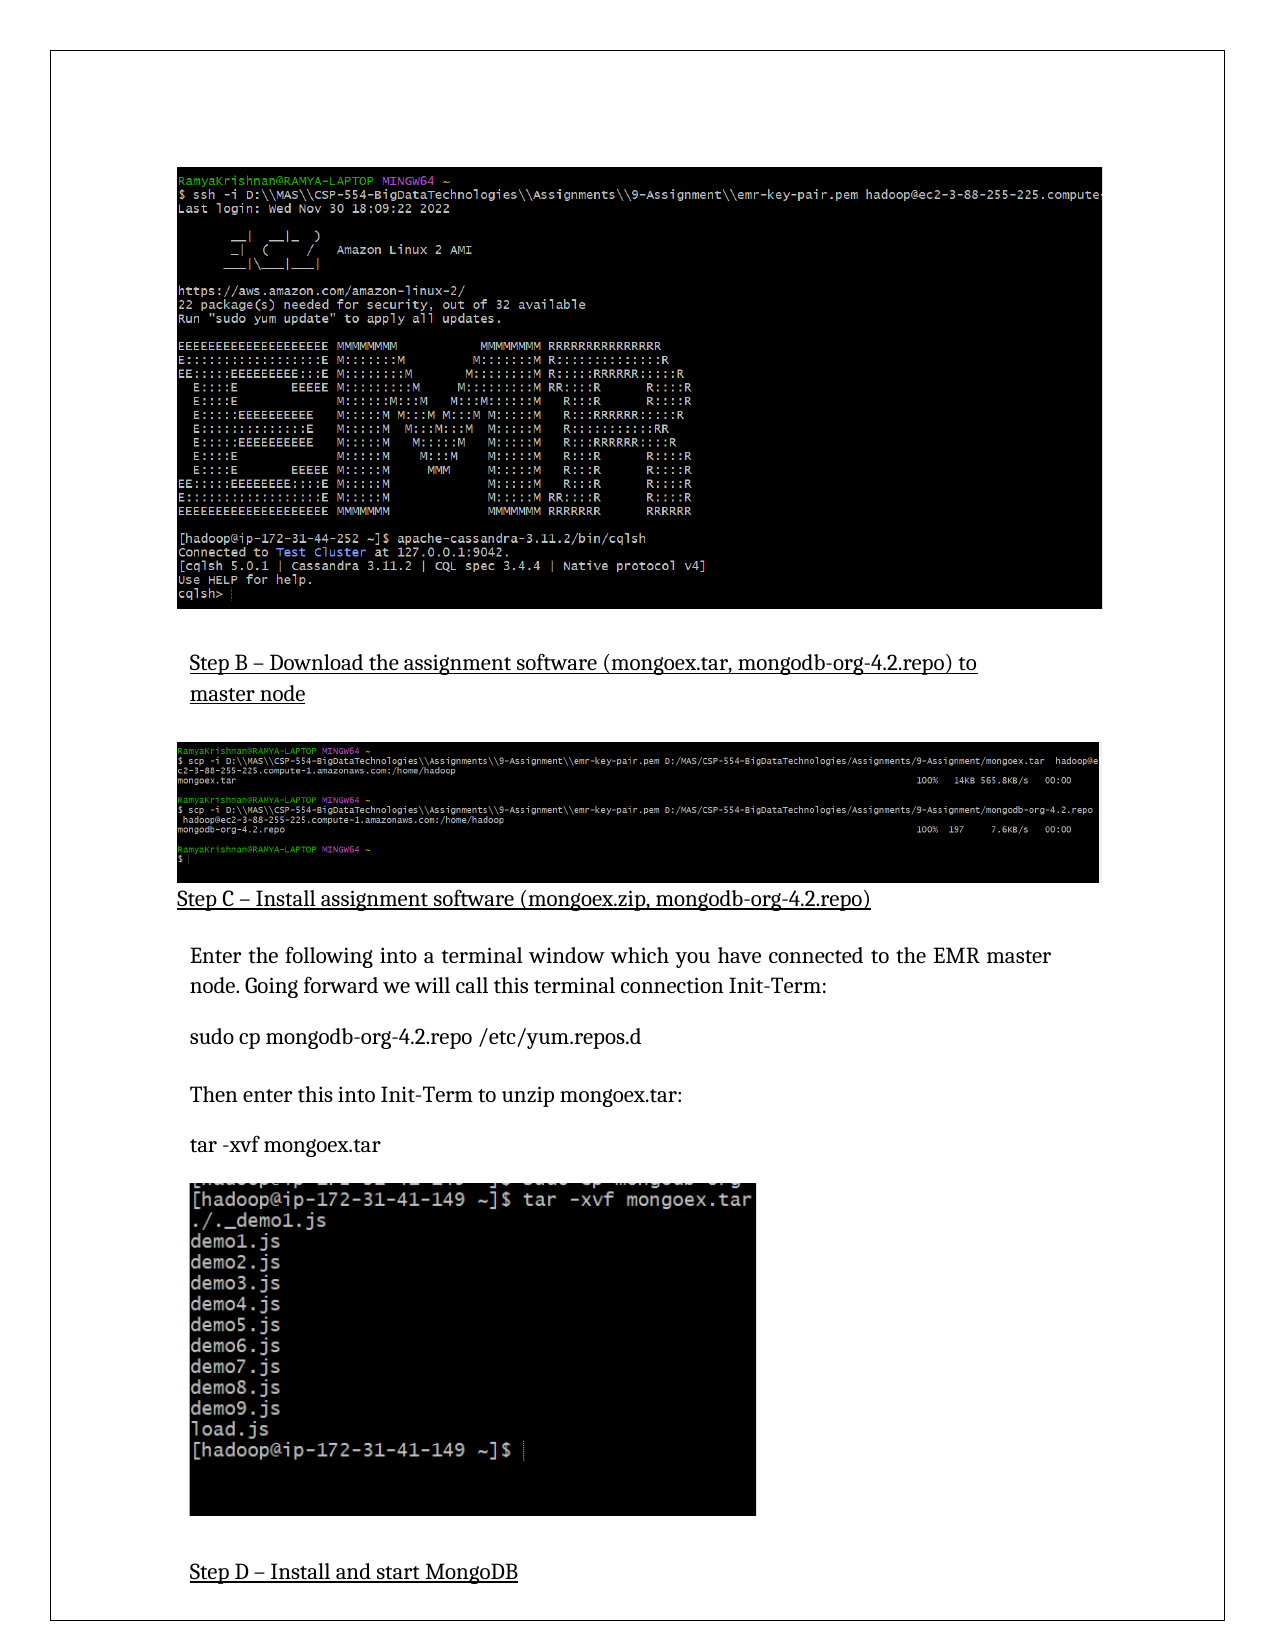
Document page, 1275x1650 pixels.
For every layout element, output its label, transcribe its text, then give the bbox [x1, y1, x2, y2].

picture [177, 167, 1103, 609]
text Then enter this into Init-Term to unzip mongoex.tar: tar -xvf mongoex.tar [189, 1081, 704, 1159]
picture [177, 742, 1103, 883]
text Enter the following into a terminal window which you have connected to the EMR master node. Going forward we will call this terminal connection Init-Term: [189, 943, 1102, 999]
text Step D – Install and start MongoDB [189, 1559, 1102, 1585]
text Step B – Download the assignment software (mongoex.tar, mongodb-org-4.2.repo) to master node [189, 650, 1022, 707]
text sudo cp mongodb-org-4.2.repo /etc/yum.repos.d [189, 1024, 1102, 1050]
picture [189, 1183, 757, 1516]
text Step C – Install assignment software (mongoex.zip, mongodb-org-4.2.repo) [177, 883, 1102, 912]
